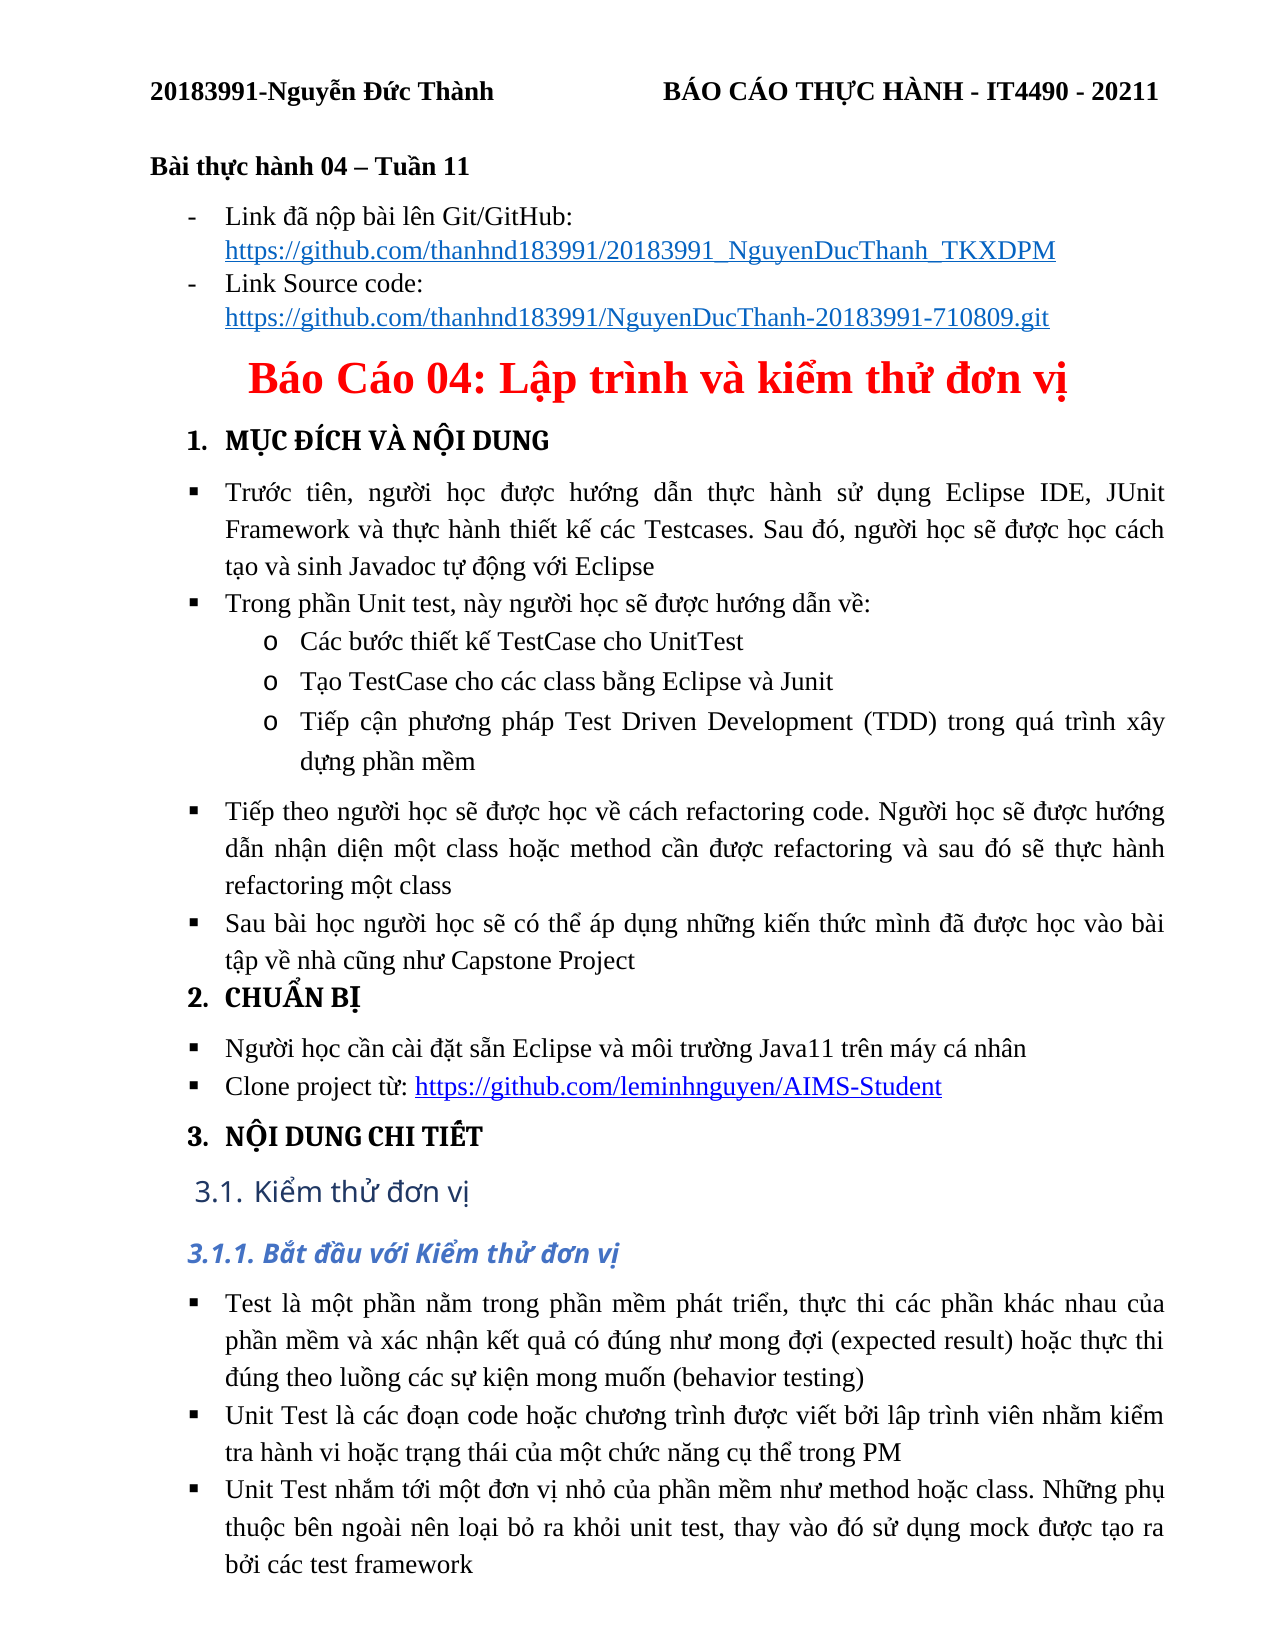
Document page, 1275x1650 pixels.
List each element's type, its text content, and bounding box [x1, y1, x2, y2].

list Unit Test là các đoạn code hoặc chương trình được viết bởi lâp trình viên nhằm kiểm tra hành vi hoặc trạng thái của một chức năng cụ thể trong PM [187, 1399, 1167, 1467]
text Báo Cáo 04: Lập trình và kiểm thử đơn vị [150, 351, 1167, 404]
subtitle CHUẨN BỊ [187, 981, 1167, 1015]
list Link đã nộp bài lên Git/GitHub: https://github.com/thanhnd183991/20183991_NguyenDucThanh_TKXDPM [187, 200, 1167, 265]
list Unit Test nhắm tới một đơn vị nhỏ của phần mềm như method hoặc class. Những phụ thuộc bên ngoài nên loại bỏ ra khỏi unit test, thay vào đó sử dụng mock được tạo ra bởi các test framework [187, 1473, 1167, 1579]
list Clone project từ: https://github.com/leminhnguyen/AIMS-Student [187, 1070, 1167, 1101]
subtitle Kiểm thử đơn vị [194, 1171, 1167, 1211]
list Link Source code: [187, 267, 1167, 298]
list https://github.com/thanhnd183991/NguyenDucThanh-20183991-710809.git [225, 301, 1167, 332]
list Trước tiên, người học được hướng dẫn thực hành sử dụng Eclipse IDE, JUnit Framework và thực hành thiết kế các Testcases. Sau đó, người học sẽ được học cách tạo và sinh Javadoc tự động với Eclipse [187, 476, 1167, 581]
list Các bước thiết kế TestCase cho UnitTest [262, 625, 1167, 658]
list Tiếp theo người học sẽ được học về cách refactoring code. Người học sẽ được hướng dẫn nhận diện một class hoặc method cần được refactoring và sau đó sẽ thực hành refactoring một class [187, 795, 1167, 901]
subtitle Bắt đầu với Kiểm thử đơn vị [187, 1234, 1167, 1271]
list Sau bài học người học sẽ có thể áp dụng những kiến thức mình đã được học vào bài tập về nhà cũng như Capstone Project [187, 907, 1167, 975]
list Test là một phần nằm trong phần mềm phát triển, thực thi các phần khác nhau của phần mềm và xác nhận kết quả có đúng như mong đợi (expected result) hoặc thực thi đúng theo luồng các sự kiện mong muốn (behavior testing) [187, 1287, 1167, 1393]
list Trong phần Unit test, này người học sẽ được hướng dẫn về: [187, 588, 1167, 619]
subtitle NỘI DUNG CHI TIẾT [187, 1120, 1167, 1153]
list Tiếp cận phương pháp Test Driven Development (TDD) trong quá trình xây dựng phần mềm [262, 705, 1167, 776]
list Tạo TestCase cho các class bằng Eclipse và Junit [262, 665, 1167, 699]
text Bài thực hành 04 – Tuần 11 [150, 150, 1167, 181]
list Người học cần cài đặt sẵn Eclipse và môi trường Java11 trên máy cá nhân [187, 1032, 1167, 1064]
subtitle MỤC ĐÍCH VÀ NỘI DUNG [187, 424, 1167, 458]
